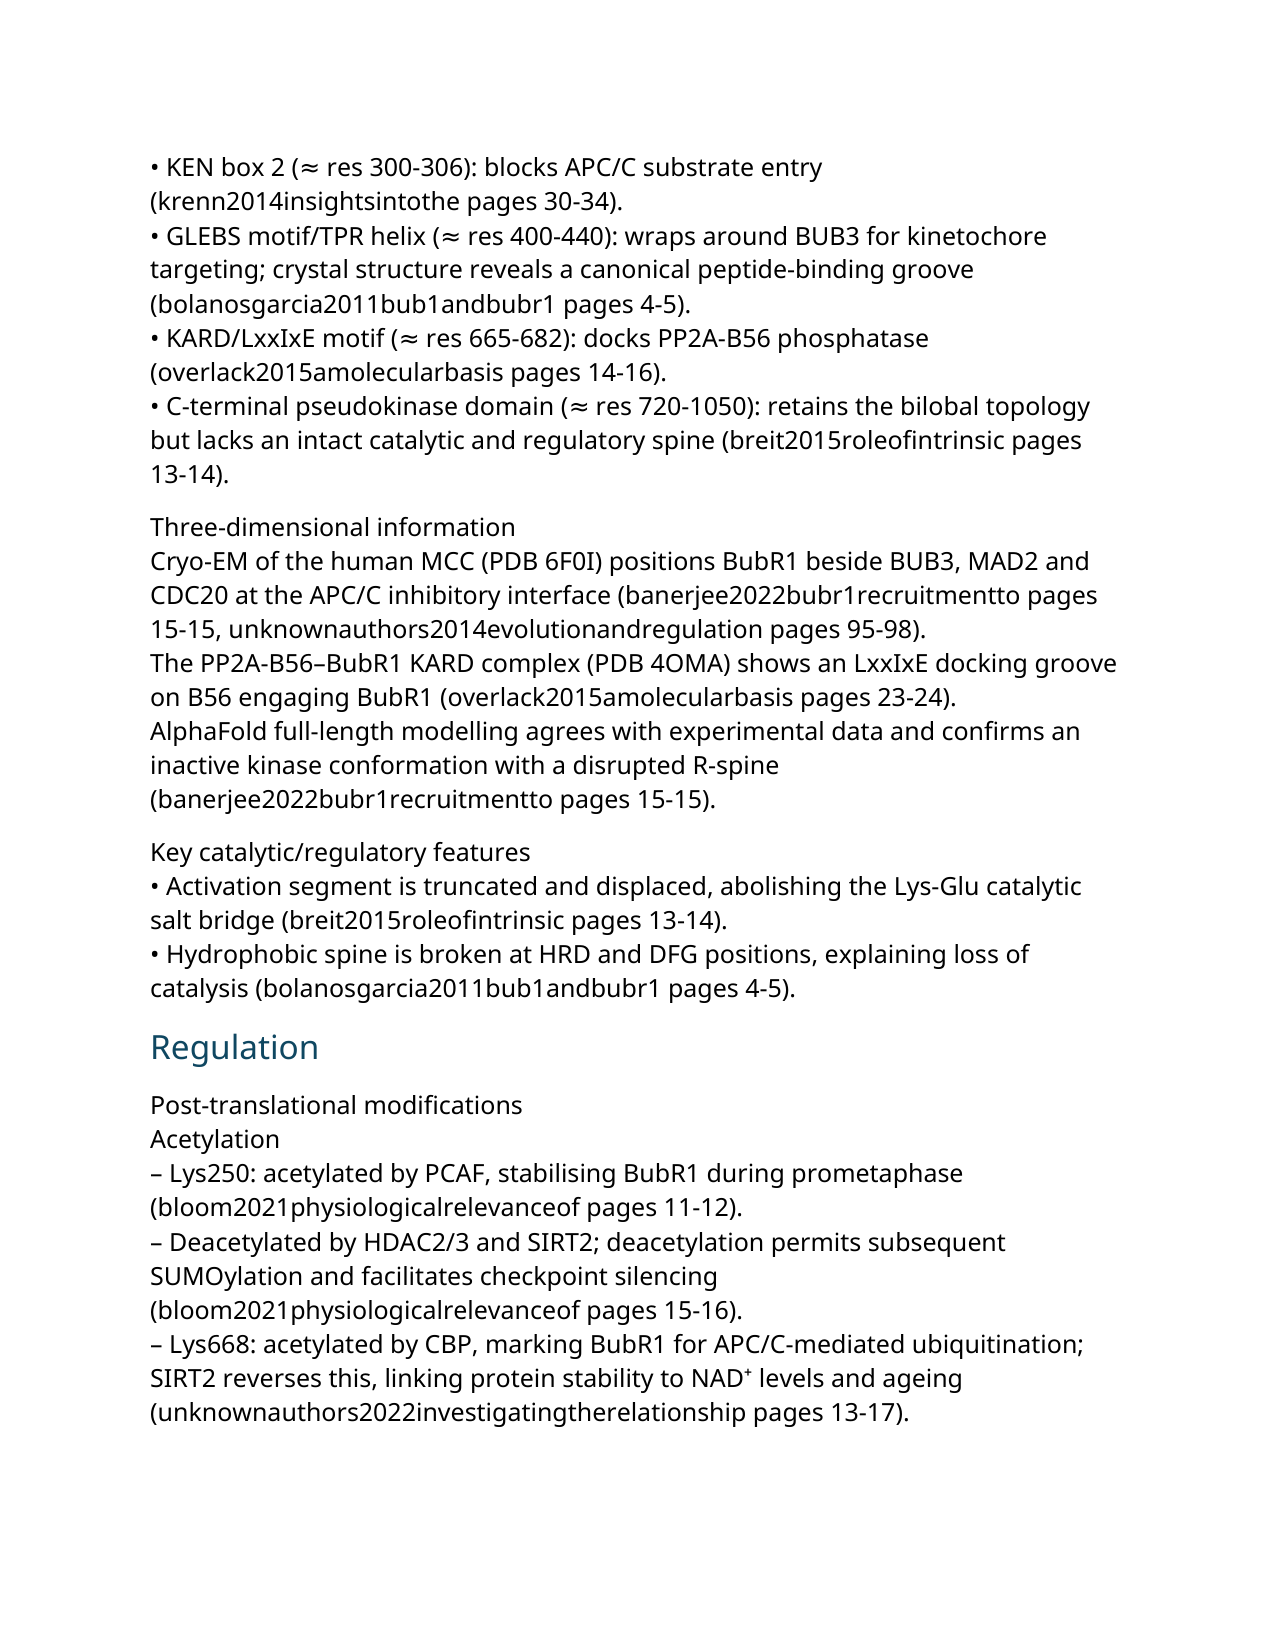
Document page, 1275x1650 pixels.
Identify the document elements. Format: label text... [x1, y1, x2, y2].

subtitle Regulation [150, 1024, 1125, 1069]
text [150, 150, 1125, 491]
text Three-dimensional information Cryo-EM of the human MCC (PDB 6F0I) positions BubR1 beside BUB3, MAD2 and CDC20 at the APC/C inhibitory interface (banerjee2022bubr1recruitmentto pages 15-15, unknownauthors2014evolutionandregulation pages 95-98). The PP2A-B56–BubR1 KARD complex (PDB 4OMA) shows an LxxIxE docking groove on B56 engaging BubR1 (overlack2015amolecularbasis pages 23-24). AlphaFold full-length modelling agrees with experimental data and confirms an inactive kinase conformation with a disrupted R-spine (banerjee2022bubr1recruitmentto pages 15-15). [150, 509, 1125, 816]
text Key catalytic/regulatory features • Activation segment is truncated and displaced, abolishing the Lys-Glu catalytic salt bridge (breit2015roleofintrinsic pages 13-14). • Hydrophobic spine is broken at HRD and DFG positions, explaining loss of catalysis (bolanosgarcia2011bub1andbubr1 pages 4-5). [150, 835, 1125, 1005]
text Post-translational modifications Acetylation – Lys250: acetylated by PCAF, stabilising BubR1 during prometaphase (bloom2021physiologicalrelevanceof pages 11-12). – Deacetylated by HDAC2/3 and SIRT2; deacetylation permits subsequent SUMOylation and facilitates checkpoint silencing (bloom2021physiologicalrelevanceof pages 15-16). – Lys668: acetylated by CBP, marking BubR1 for APC/C-mediated ubiquitination; SIRT2 reverses this, linking protein stability to NAD⁺ levels and ageing (unknownauthors2022investigatingtherelationship pages 13-17). [150, 1088, 1125, 1428]
